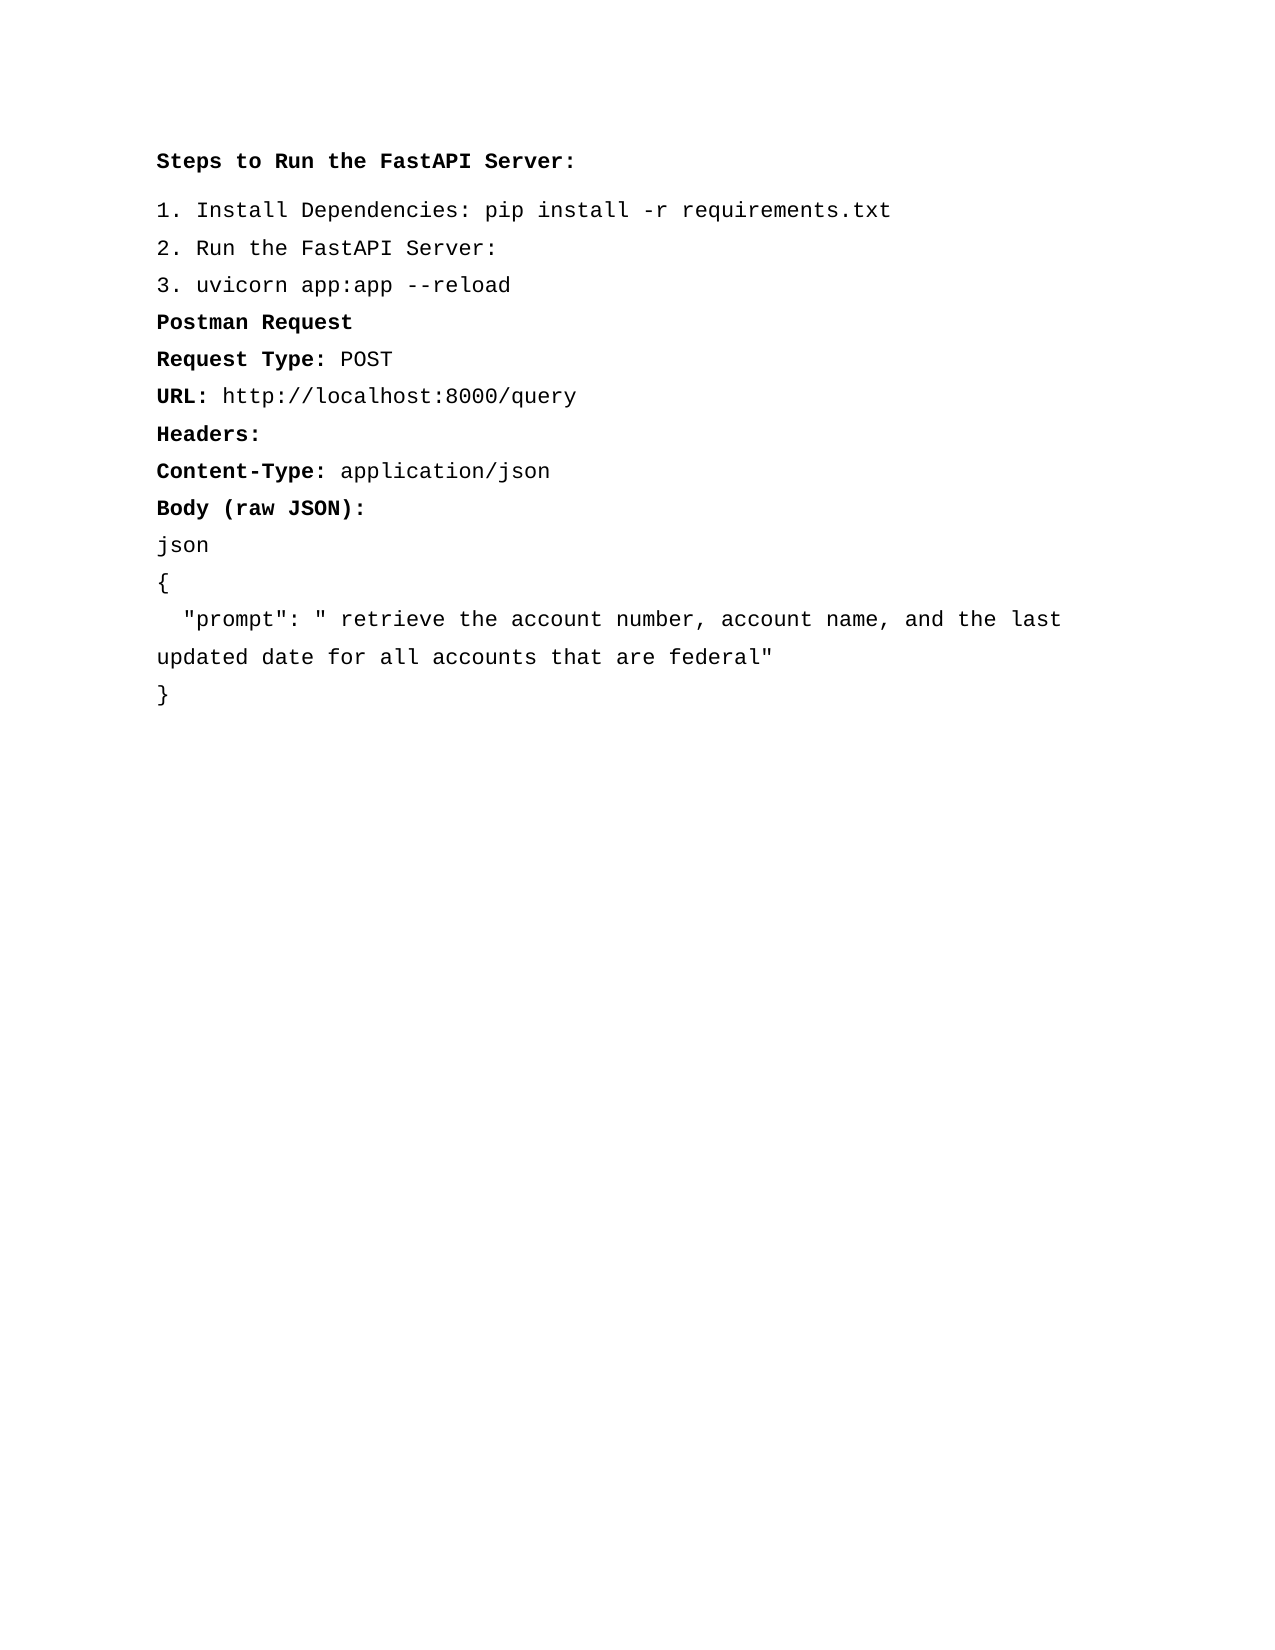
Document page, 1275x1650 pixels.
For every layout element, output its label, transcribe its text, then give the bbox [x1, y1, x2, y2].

text Postman Request [156, 311, 1118, 336]
text 2. Run the FastAPI Server: [156, 237, 1118, 262]
text } [156, 683, 1118, 708]
text "prompt": " retrieve the account number, account name, and the last updated date for all accounts that are federal" [156, 609, 1118, 671]
text URL: http://localhost:8000/query [156, 386, 1118, 410]
text Body (raw JSON): [156, 497, 1118, 522]
text Content-Type: application/json [156, 460, 1118, 485]
text json [156, 534, 1118, 559]
text Headers: [156, 423, 1118, 447]
text Request Type: POST [156, 348, 1118, 373]
text 1. Install Dependencies: pip install -r requirements.txt [156, 199, 1118, 224]
text Steps to Run the FastAPI Server: [156, 150, 1118, 175]
text { [156, 571, 1118, 596]
text 3. uvicorn app:app --reload [156, 274, 1118, 299]
